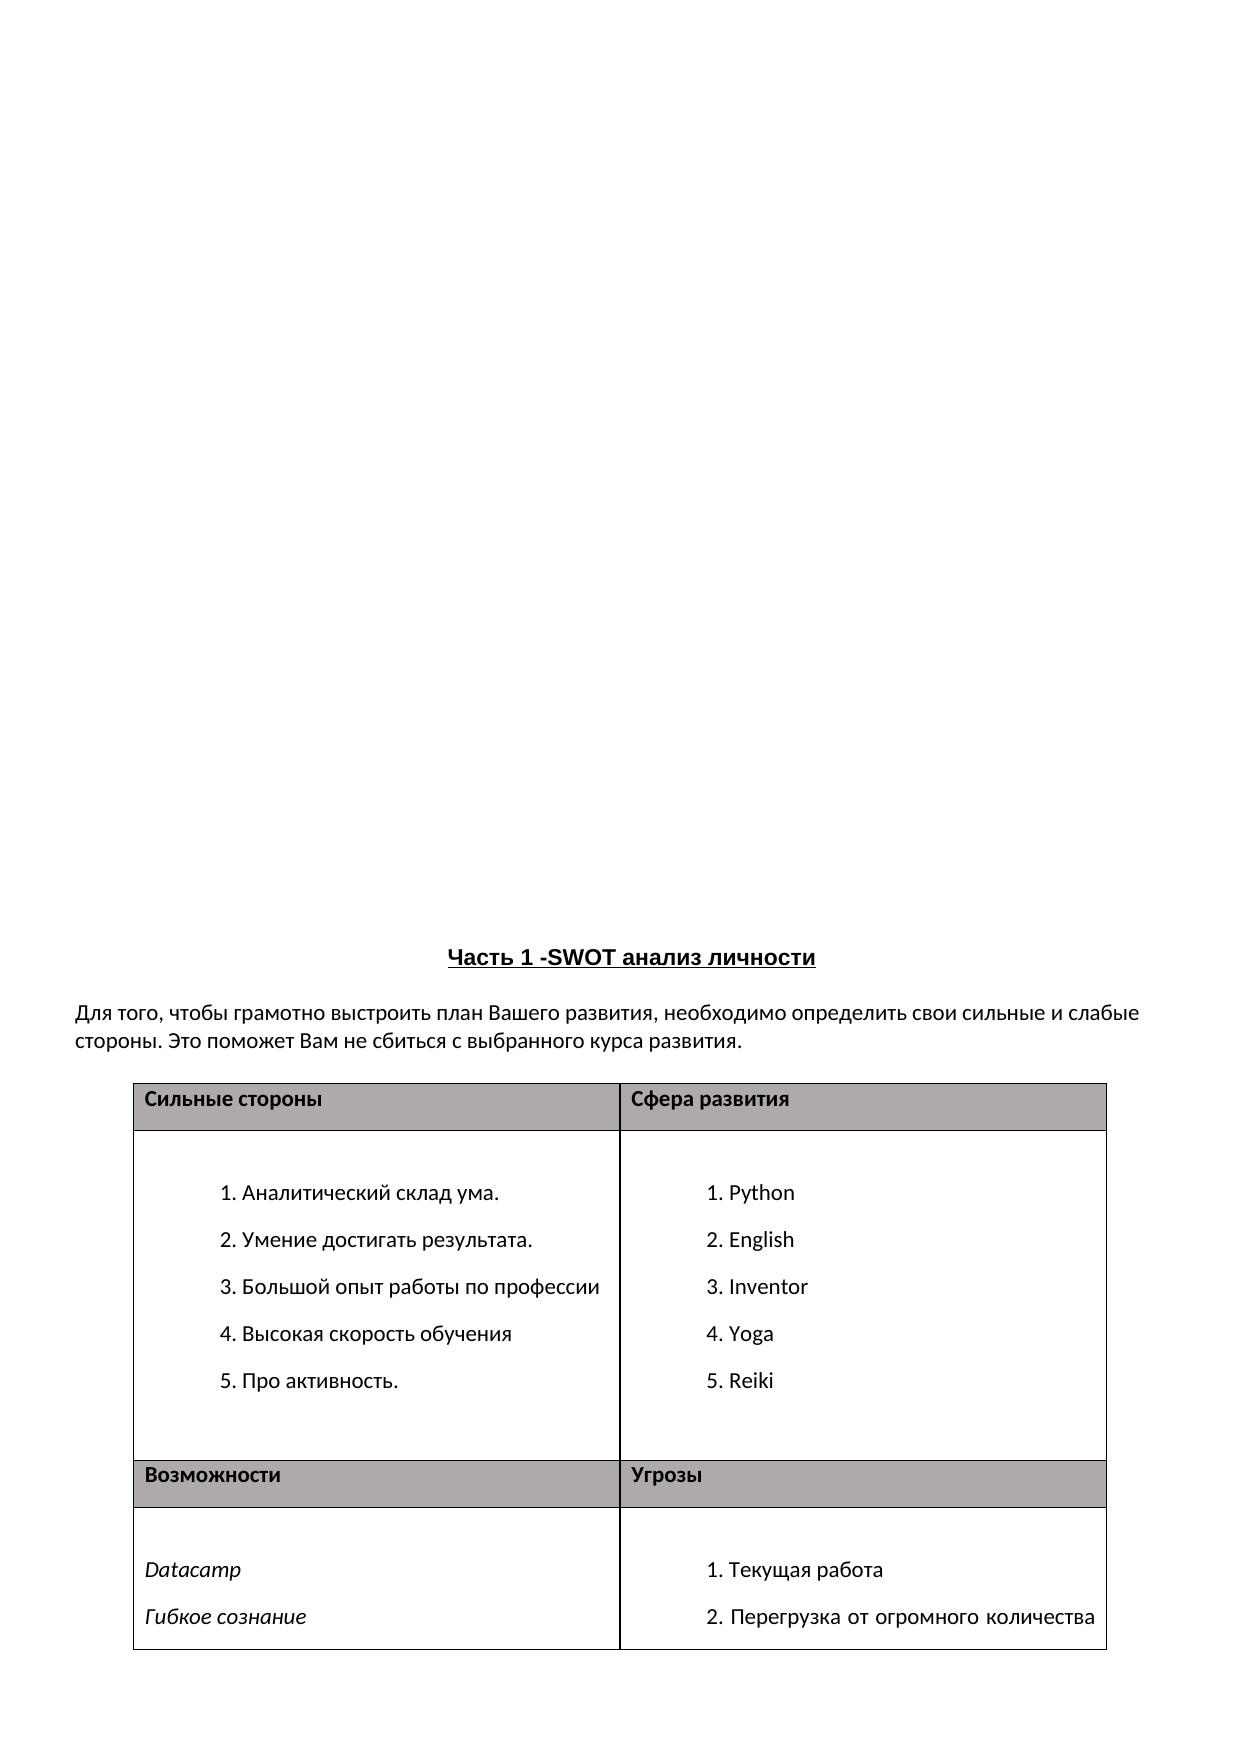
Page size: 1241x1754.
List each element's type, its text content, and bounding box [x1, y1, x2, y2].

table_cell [134, 1508, 619, 1649]
table_header Сфера развития [621, 1084, 1106, 1130]
table_cell Угрозы [621, 1461, 1106, 1507]
text Для того, чтобы грамотно выстроить план Вашего развития, необходимо определить свои сильные и слабые стороны. Это поможет Вам не сбиться с выбранного курса развития. [75, 998, 1165, 1054]
table_header Сильные стороны [134, 1084, 619, 1130]
table_cell 1. Python 2. English 3. Inventor 4. Yoga 5. Reiki [621, 1131, 1106, 1459]
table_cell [621, 1508, 1106, 1649]
subtitle Часть 1 -SWOT анализ личности [98, 944, 1165, 970]
table_cell 1. Аналитический склад ума. 2. Умение достигать результата. 3. Большой опыт работы по профессии 4. Высокая скорость обучения 5. Про активность. [134, 1131, 619, 1459]
table_cell Возможности [134, 1461, 619, 1507]
